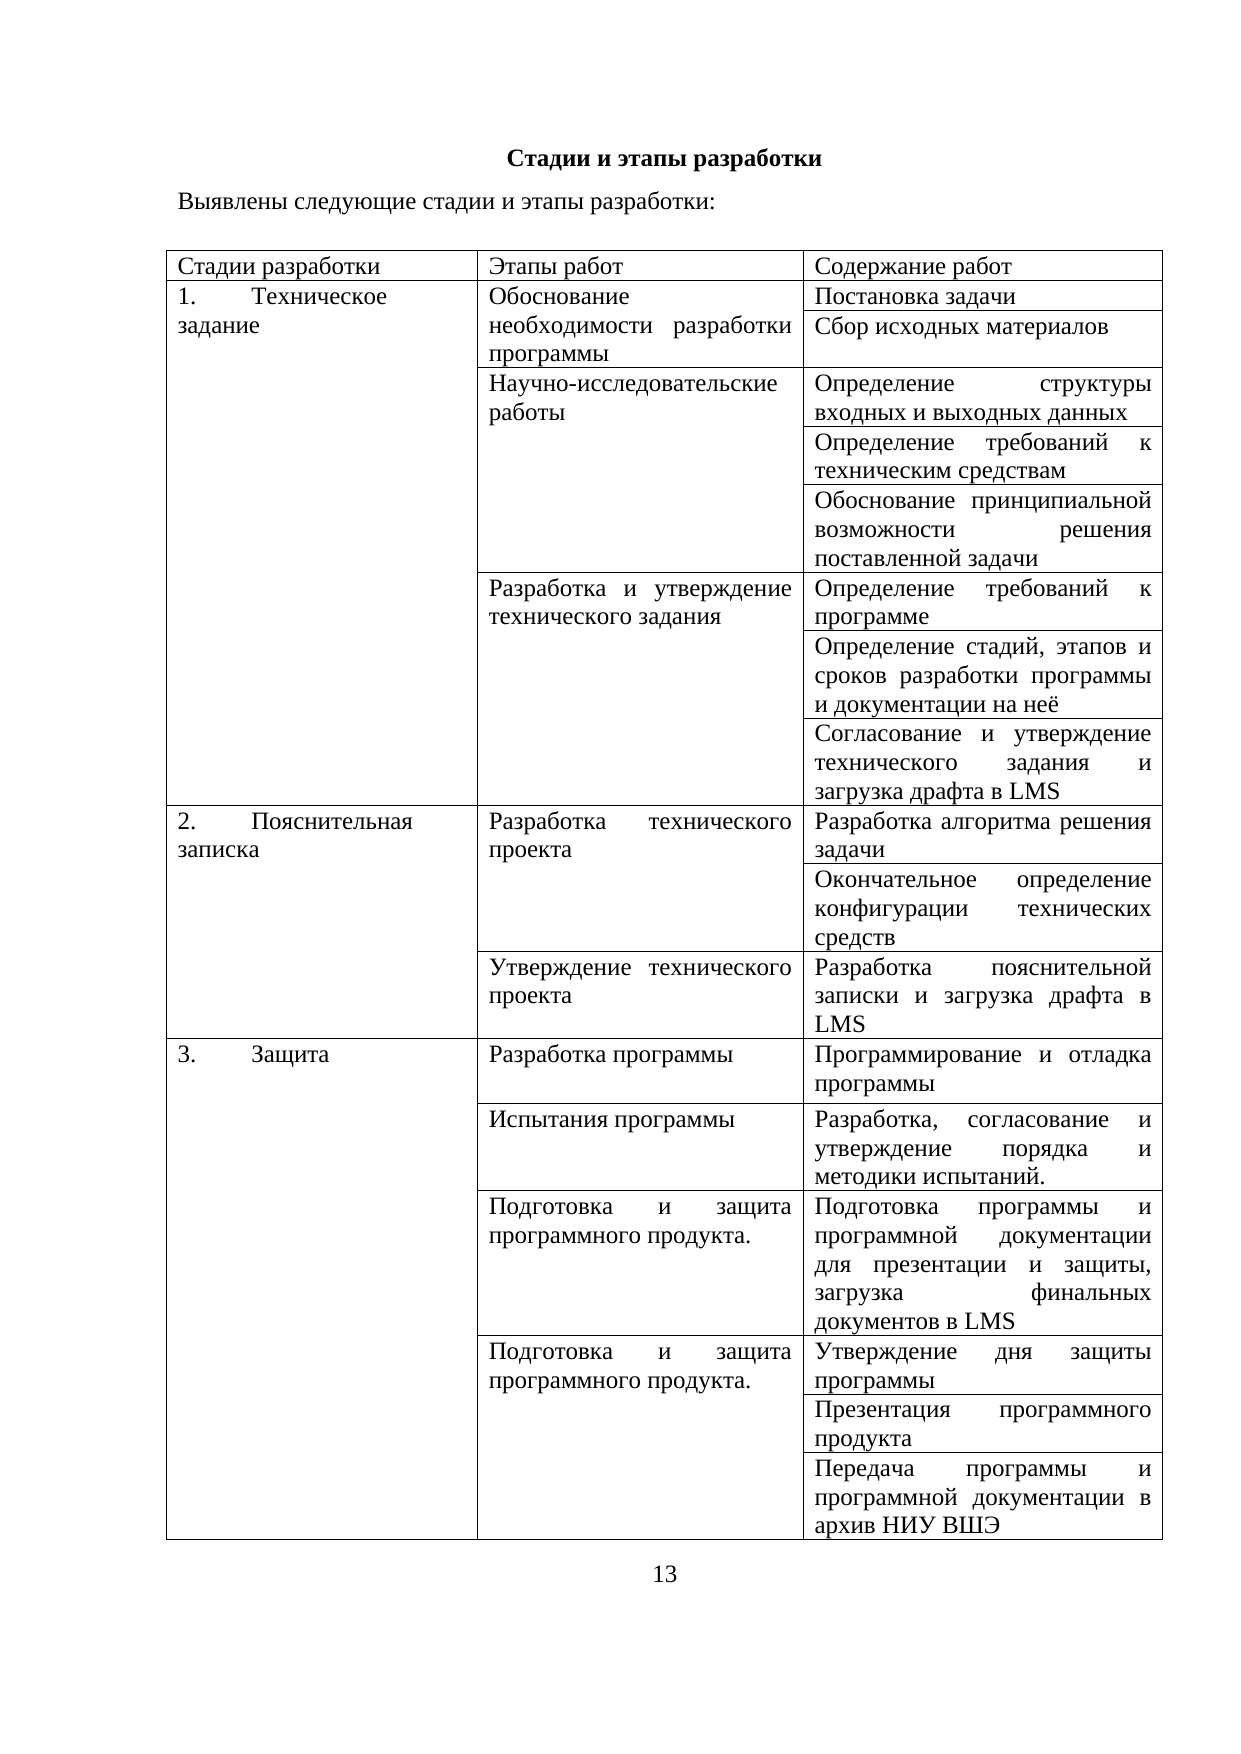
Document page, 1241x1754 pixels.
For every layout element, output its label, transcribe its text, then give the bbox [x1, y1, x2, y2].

table_cell Определение требований к техническим средствам [804, 427, 1162, 484]
table_cell Презентация программного продукта [804, 1395, 1162, 1452]
table_header Стадии разработки [167, 251, 477, 280]
table_cell Сбор исходных материалов [804, 311, 1162, 367]
table_cell Постановка задачи [804, 281, 1162, 310]
table_cell Подготовка и защита программного продукта. [478, 1191, 803, 1335]
table_cell Программирование и отладка программы [804, 1039, 1162, 1103]
table_cell Окончательное определение конфигурации технических средств [804, 864, 1162, 951]
table_cell Согласование и утверждение технического задания и загрузка драфта в LMS [804, 719, 1162, 805]
table_cell Разработка пояснительной записки и загрузка драфта в LMS [804, 952, 1162, 1038]
table_cell Подготовка программы и программной документации для презентации и защиты, загрузка финальных документов в LMS [804, 1191, 1162, 1335]
table_cell Научно-исследовательские работы [478, 368, 803, 572]
table_cell Разработка алгоритма решения задачи [804, 806, 1162, 863]
table_cell Передача программы и программной документации в архив НИУ ВШЭ [804, 1453, 1162, 1539]
table_cell Определение стадий, этапов и сроков разработки программы и документации на неё [804, 631, 1162, 717]
table_cell Защита [167, 1039, 477, 1539]
table_header Содержание работ [804, 251, 1162, 280]
table_cell Техническое задание [167, 281, 477, 805]
table_cell Разработка технического проекта [478, 806, 803, 951]
text Выявлены следующие стадии и этапы разработки: [177, 186, 1152, 215]
table_cell Обоснование принципиальной возможности решения поставленной задачи [804, 485, 1162, 572]
table_cell Пояснительная записка [167, 806, 477, 1038]
table_header Этапы работ [478, 251, 803, 280]
table_cell Утверждение дня защиты программы [804, 1336, 1162, 1393]
table_cell Обоснование необходимости разработки программы [478, 281, 803, 367]
table_cell Разработка и утверждение технического задания [478, 573, 803, 805]
table_cell Утверждение технического проекта [478, 952, 803, 1038]
table_cell Разработка, согласование и утверждение порядка и методики испытаний. [804, 1104, 1162, 1190]
table_cell Испытания программы [478, 1104, 803, 1190]
subtitle Стадии и этапы разработки [177, 143, 1152, 172]
table_cell Определение требований к программе [804, 573, 1162, 630]
table_cell Определение структуры входных и выходных данных [804, 368, 1162, 426]
table_cell Разработка программы [478, 1039, 803, 1103]
table_cell Подготовка и защита программного продукта. [478, 1336, 803, 1539]
